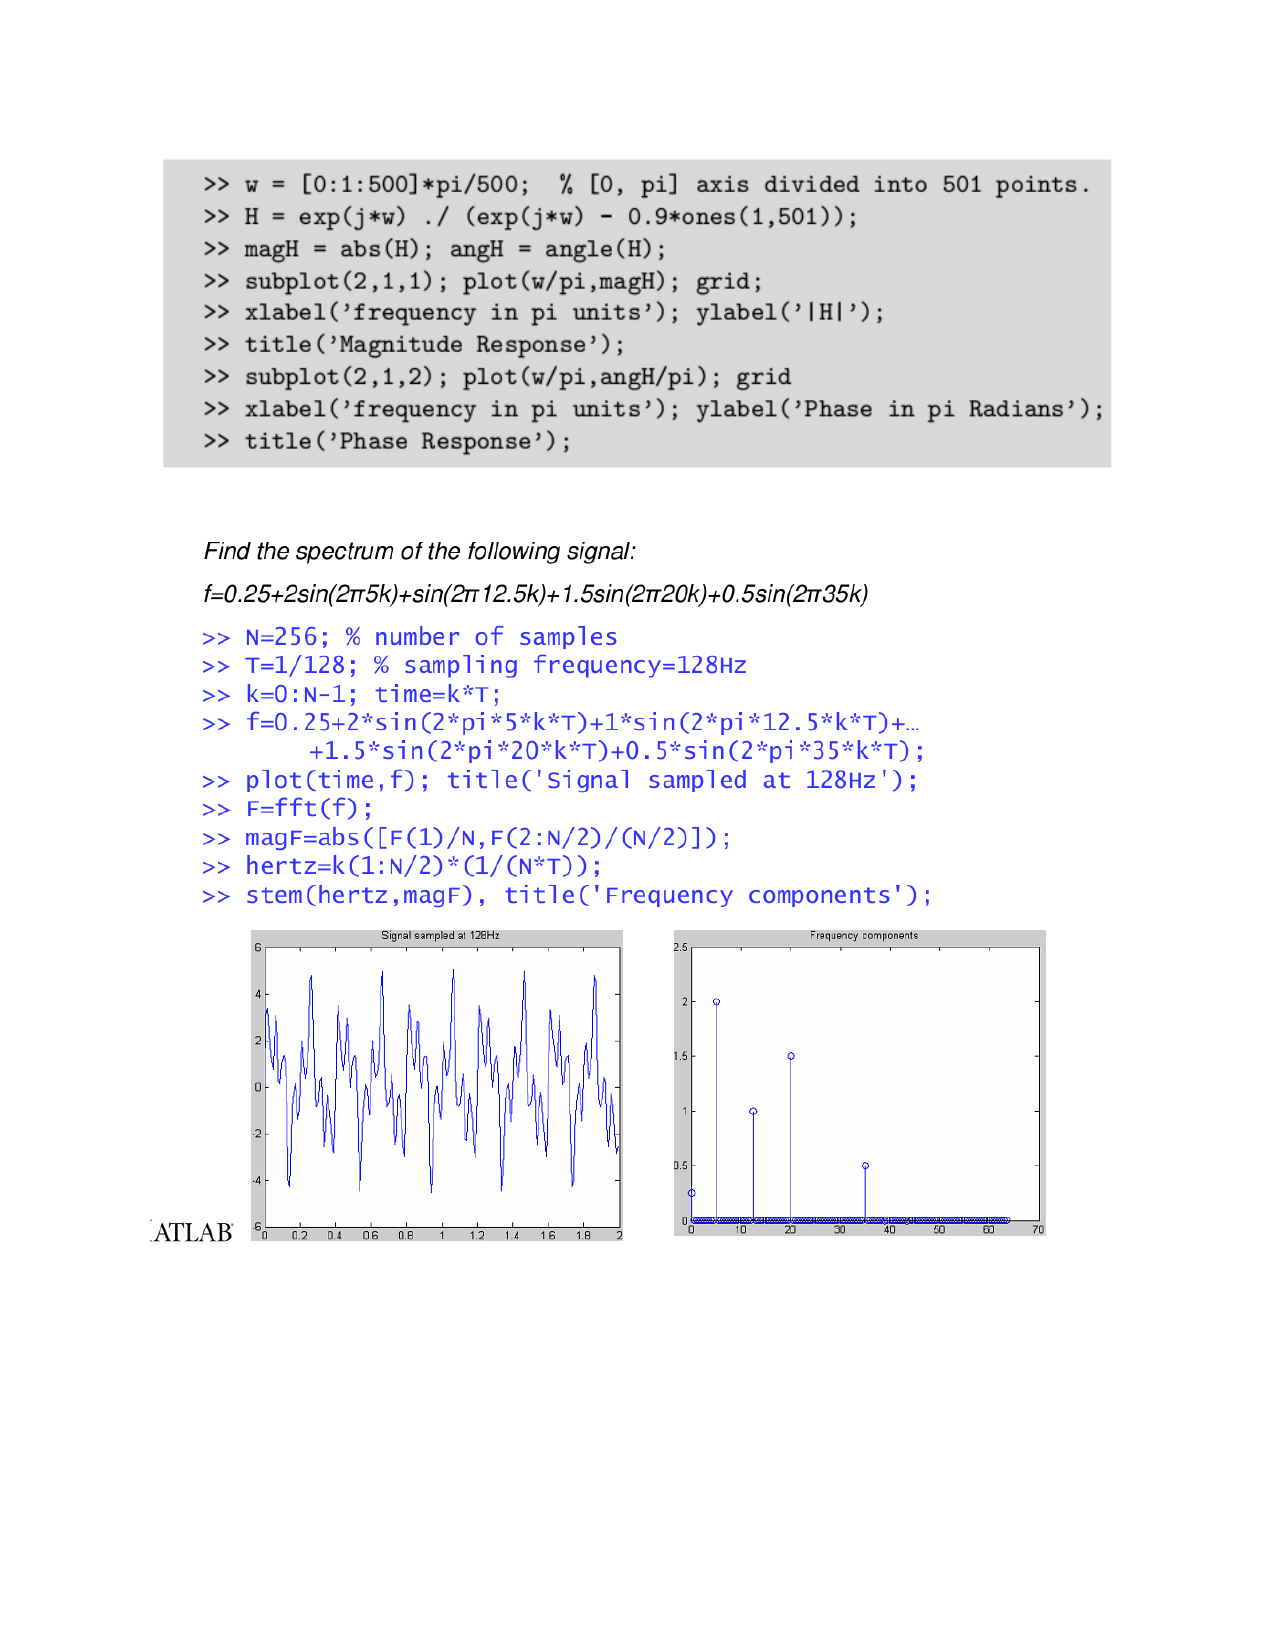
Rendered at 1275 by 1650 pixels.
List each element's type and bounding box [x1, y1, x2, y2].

picture [150, 150, 1125, 473]
picture [150, 542, 1125, 1249]
